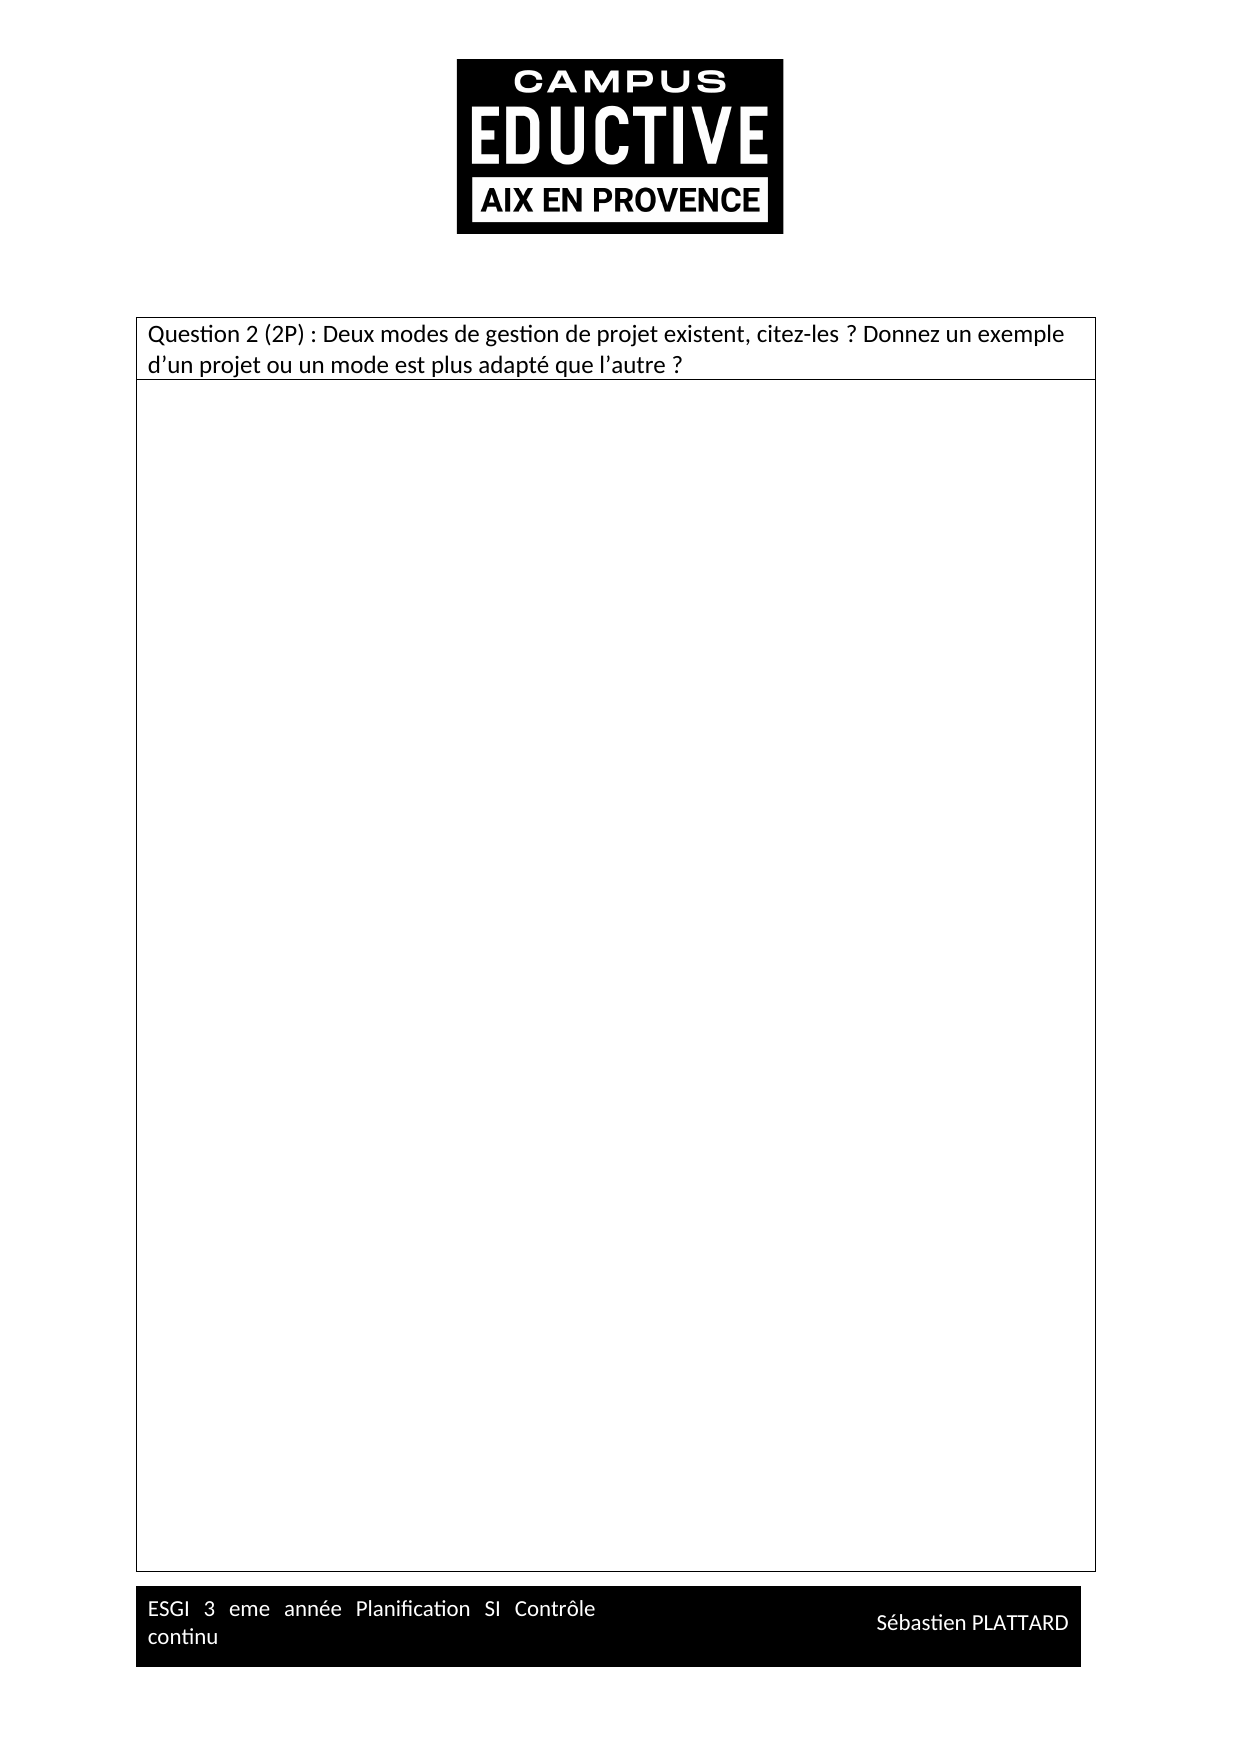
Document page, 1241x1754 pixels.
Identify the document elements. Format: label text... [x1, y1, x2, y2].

table_cell [137, 380, 1095, 1571]
picture [456, 59, 784, 234]
table_header Question 2 (2P) : Deux modes de gestion de projet existent, citez-les ? Donnez un exemple d’un projet ou un mode est plus adapté que l’autre ? [137, 318, 1095, 379]
